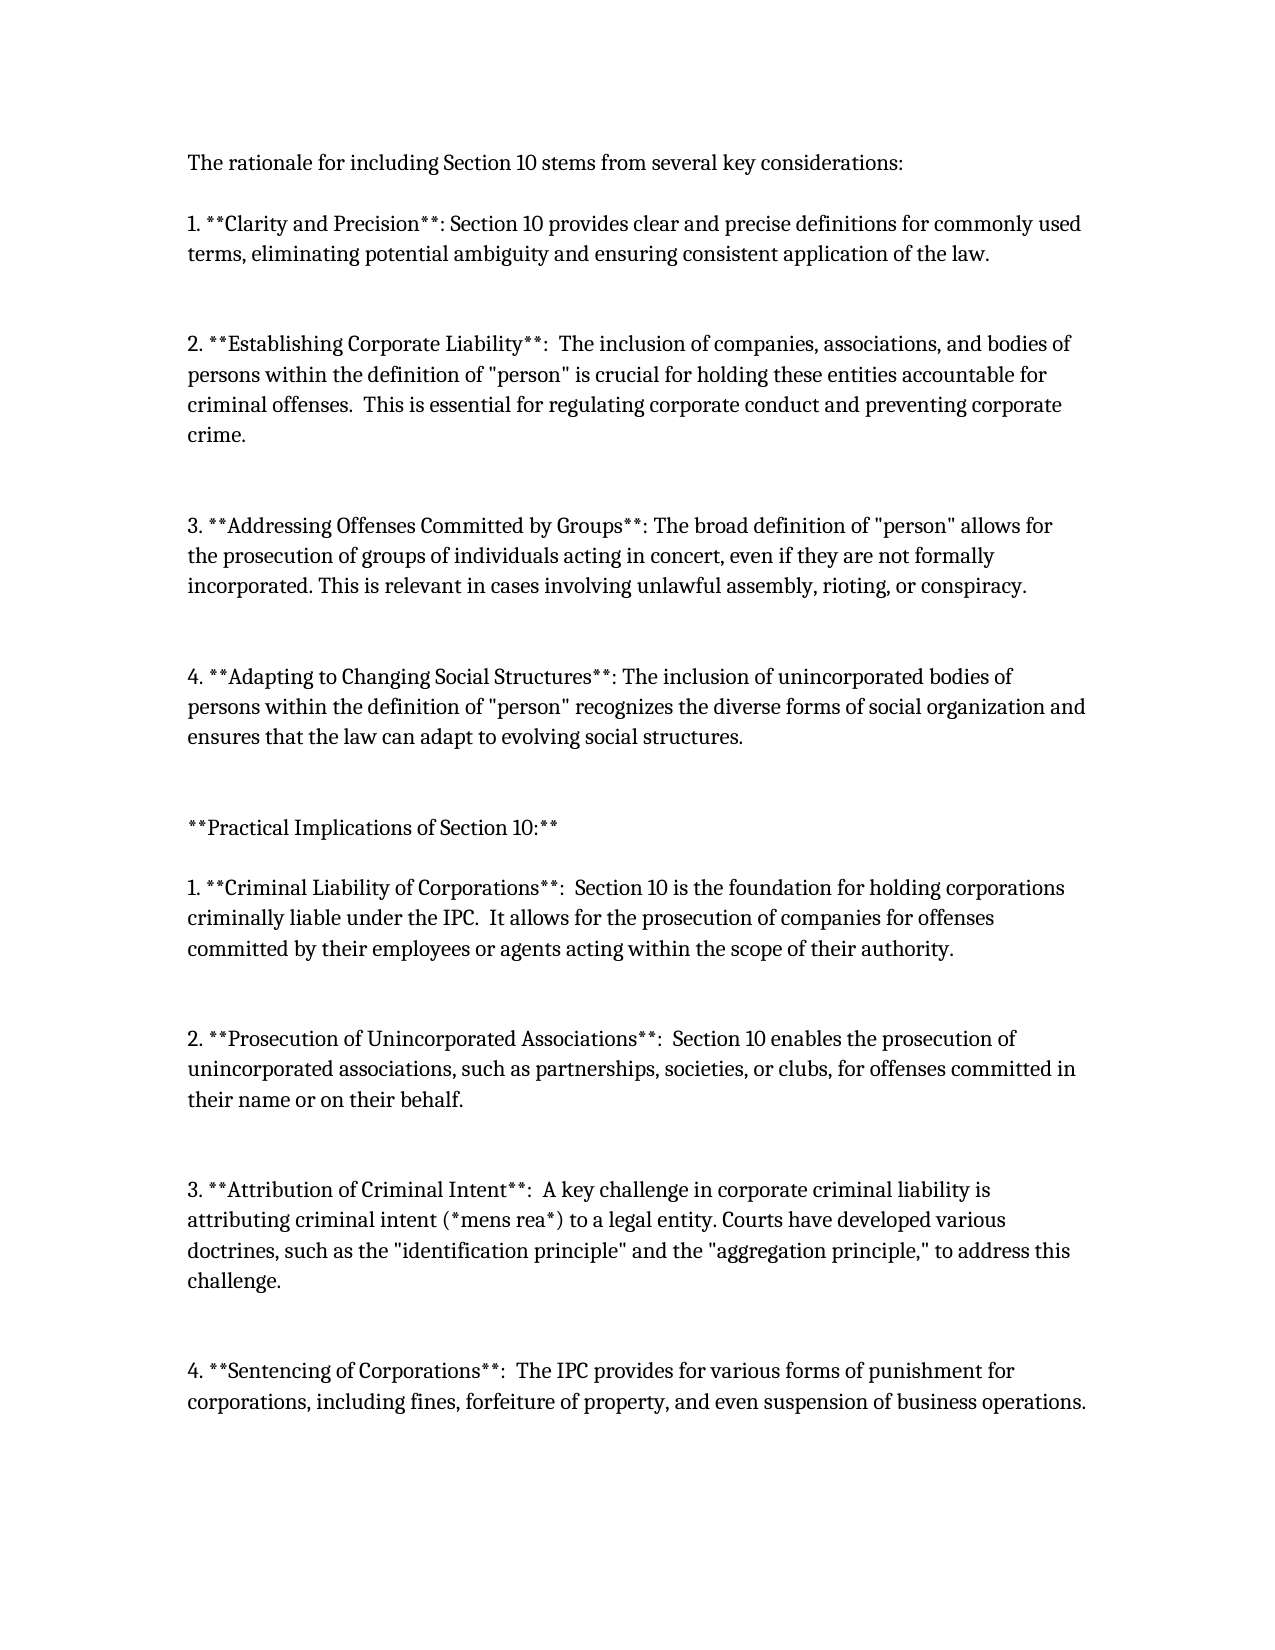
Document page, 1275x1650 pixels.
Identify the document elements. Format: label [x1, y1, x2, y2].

text [187, 150, 1087, 1475]
